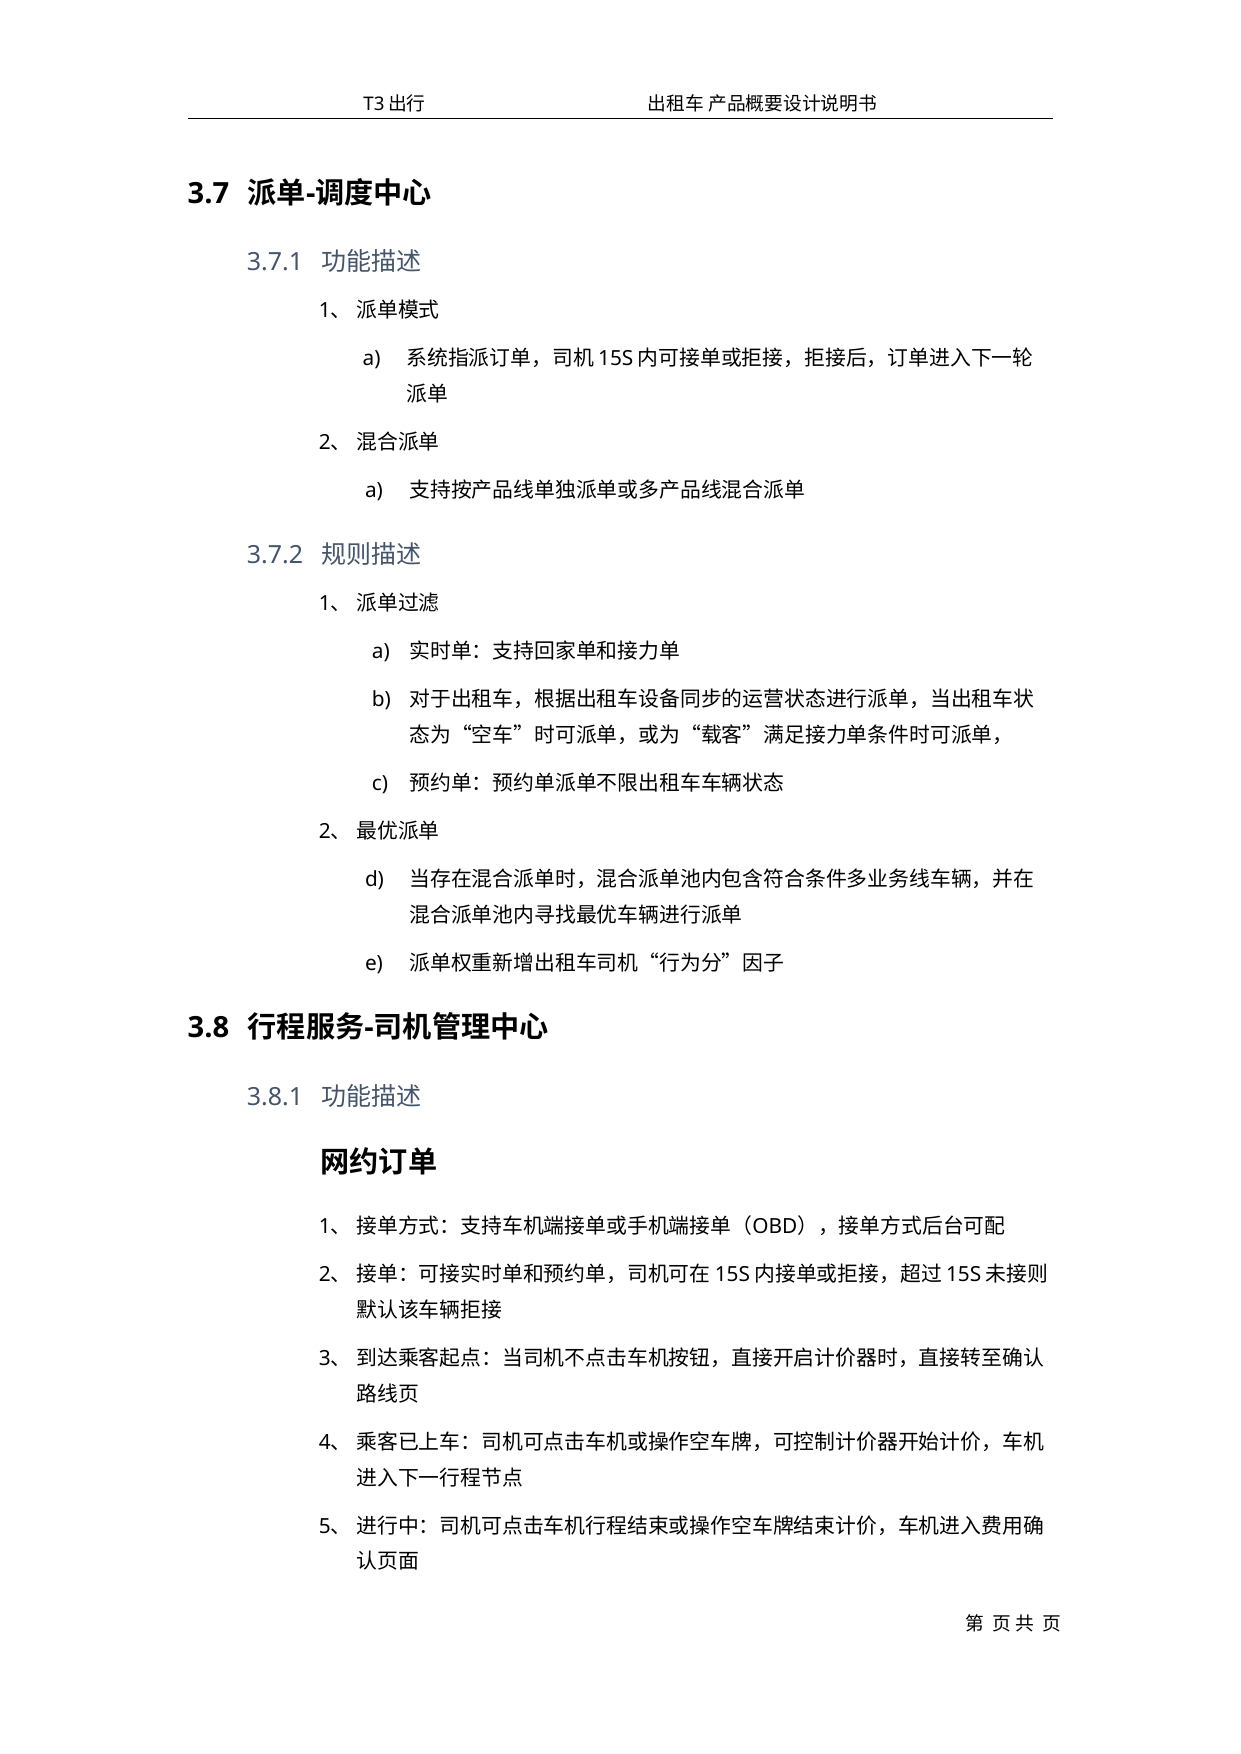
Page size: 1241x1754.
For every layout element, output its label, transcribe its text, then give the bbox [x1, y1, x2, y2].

list 混合派单 [319, 424, 1053, 457]
list 接单：可接实时单和预约单，司机可在15S内接单或拒接，超过15S未接则默认该车辆拒接 [319, 1257, 1053, 1325]
subtitle 功能描述 [247, 227, 1053, 292]
subtitle 派单-调度中心 [187, 158, 1053, 223]
list 网约订单 [320, 1127, 1053, 1192]
list 到达乘客起点：当司机不点击车机按钮，直接开启计价器时，直接转至确认路线页 [319, 1340, 1053, 1408]
list 派单过滤 [319, 585, 1053, 618]
subtitle 规则描述 [247, 520, 1053, 585]
list 预约单：预约单派单不限出租车车辆状态 [372, 765, 1053, 797]
list 当存在混合派单时，混合派单池内包含符合条件多业务线车辆，并在混合派单池内寻找最优车辆进行派单 [365, 861, 1053, 929]
list 最优派单 [319, 813, 1053, 845]
subtitle 功能描述 [247, 1062, 1053, 1127]
subtitle 行程服务-司机管理中心 [187, 993, 1053, 1058]
list 乘客已上车：司机可点击车机或操作空车牌，可控制计价器开始计价，车机进入下一行程节点 [319, 1424, 1053, 1492]
list 进行中：司机可点击车机行程结束或操作空车牌结束计价，车机进入费用确认页面 [319, 1508, 1053, 1576]
list 对于出租车，根据出租车设备同步的运营状态进行派单，当出租车状态为“空车”时可派单，或为“载客”满足接力单条件时可派单， [372, 681, 1053, 749]
list 支持按产品线单独派单或多产品线混合派单 [365, 472, 1053, 504]
list 接单方式：支持车机端接单或手机端接单（OBD），接单方式后台可配 [319, 1208, 1053, 1241]
list 实时单：支持回家单和接力单 [372, 633, 1053, 666]
list 派单模式 [319, 292, 1053, 325]
list 系统指派订单，司机15S内可接单或拒接，拒接后，订单进入下一轮派单 [362, 340, 1053, 408]
list 派单权重新增出租车司机“行为分”因子 [365, 945, 1053, 977]
